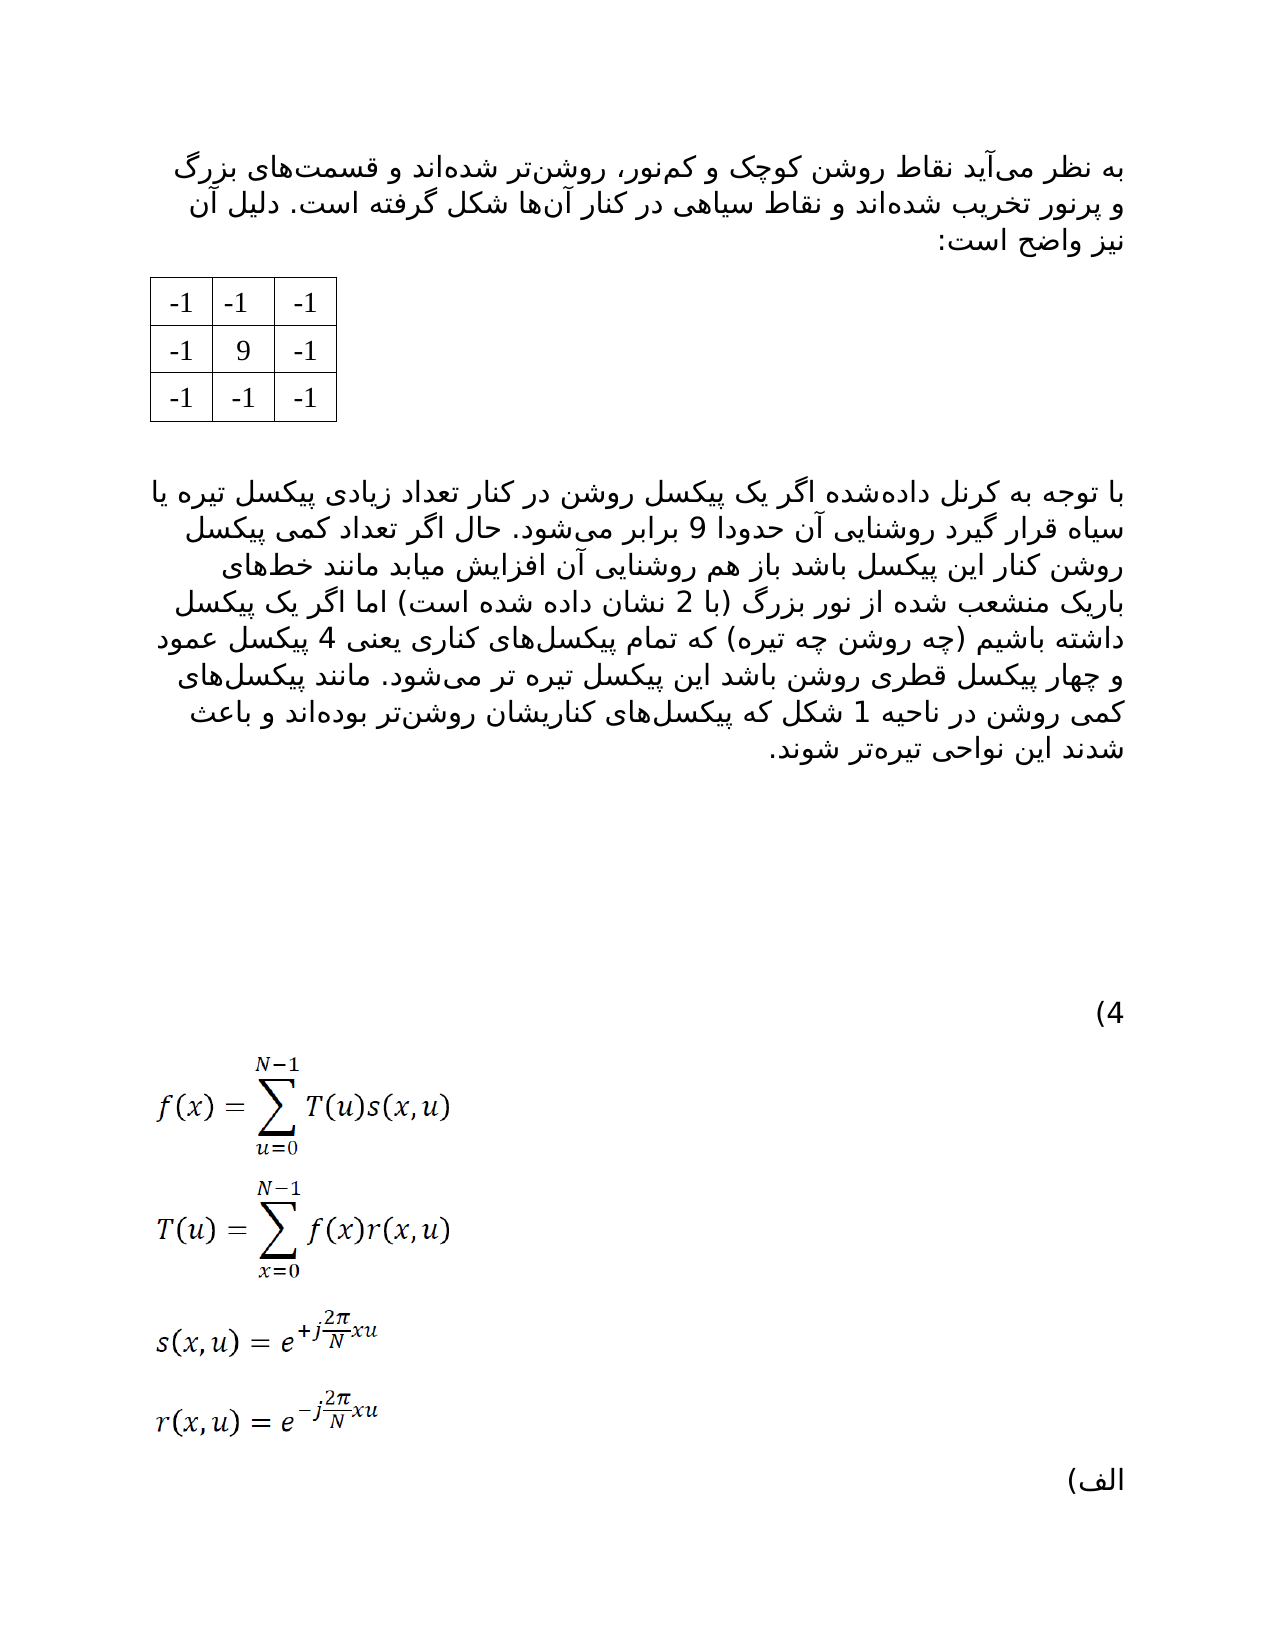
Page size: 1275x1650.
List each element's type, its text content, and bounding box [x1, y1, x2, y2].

table_header -1 [275, 278, 336, 325]
table_header -1 [213, 278, 274, 325]
text به نظر می‌آید نقاط روشن کوچک و کم‌نور، روشن‌تر شده‌اند و قسمت‌های بزرگ و پرنور تخریب شده‌اند و نقاط سیاهی در کنار آن‌ها شکل گرفته است. دلیل آن نیز واضح است: [150, 150, 1125, 257]
table_cell -1 [151, 326, 212, 372]
table_cell -1 [151, 373, 212, 421]
table_cell -1 [275, 373, 336, 421]
text الف) [150, 1463, 1125, 1497]
text با توجه به کرنل داده‌شده اگر یک پیکسل روشن در کنار تعداد زیادی پیکسل تیره یا سیاه قرار گیرد روشنایی آن حدودا 9 برابر می‌شود. حال اگر تعداد کمی پیکسل روشن کنار این پیکسل باشد باز هم روشنایی آن افزایش میابد مانند خط‌های باریک منشعب شده از نور بزرگ (با 2 نشان داده شده است) اما اگر یک پیکسل داشته باشیم (چه روشن چه تیره) که تمام پیکسل‌های کناری یعنی 4 پیکسل عمود و چهار پیکسل قطری روشن باشد این پیکسل تیره تر می‌شود. مانند پیکسل‌های کمی روشن در ناحیه 1 شکل که پیکسل‌های کناریشان روشن‌تر بوده‌اند و باعث شدند این نواحی تیره‌تر شوند. [150, 475, 1125, 766]
text 4) [150, 996, 1125, 1030]
table_cell -1 [275, 326, 336, 372]
table_cell -1 [213, 373, 274, 421]
table_header -1 [151, 278, 212, 325]
picture [150, 1049, 479, 1445]
table_cell 9 [213, 326, 274, 372]
